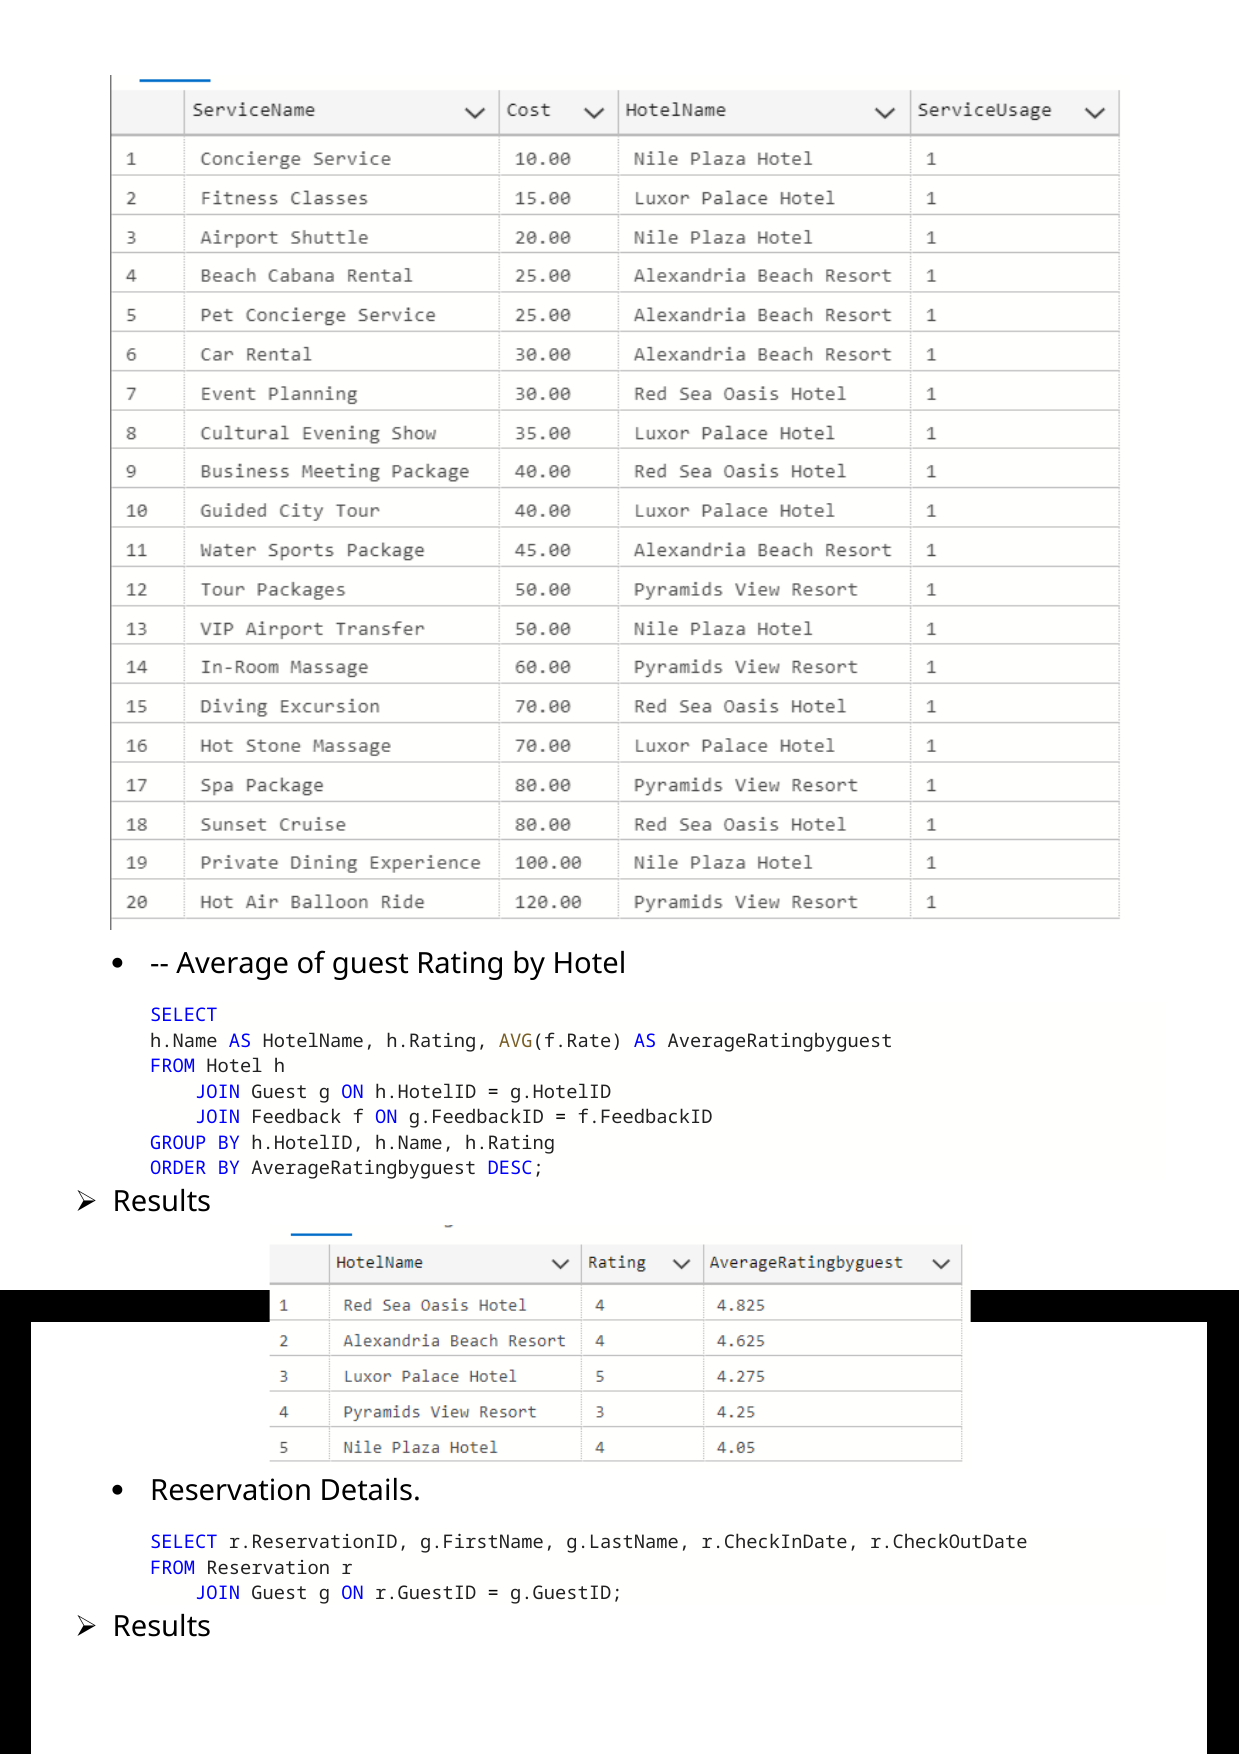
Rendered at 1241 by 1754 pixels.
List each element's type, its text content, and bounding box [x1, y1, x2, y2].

list Results [75, 1180, 1165, 1220]
text ORDER BY AverageRatingbyguest DESC; [150, 1155, 1165, 1180]
text SELECT r.ReservationID, g.FirstName, g.LastName, r.CheckInDate, r.CheckOutDate [150, 1528, 1165, 1554]
text FROM Hotel h [150, 1053, 1165, 1078]
list -- Average of guest Rating by Hotel [112, 942, 1165, 982]
text h.Name AS HotelName, h.Rating, AVG(f.Rate) AS AverageRatingbyguest [150, 1027, 1165, 1053]
text FROM Reservation r [150, 1554, 1165, 1579]
text SELECT [150, 1002, 1165, 1027]
list Reservation Details. [112, 1469, 1165, 1509]
text JOIN Guest g ON h.HotelID = g.HotelID [150, 1078, 1165, 1104]
text JOIN Feedback f ON g.FeedbackID = f.FeedbackID [150, 1104, 1165, 1129]
picture [269, 1225, 971, 1469]
list Results [75, 1605, 1165, 1645]
picture [110, 75, 1130, 930]
text JOIN Guest g ON r.GuestID = g.GuestID; [150, 1579, 1165, 1605]
text GROUP BY h.HotelID, h.Name, h.Rating [150, 1129, 1165, 1155]
